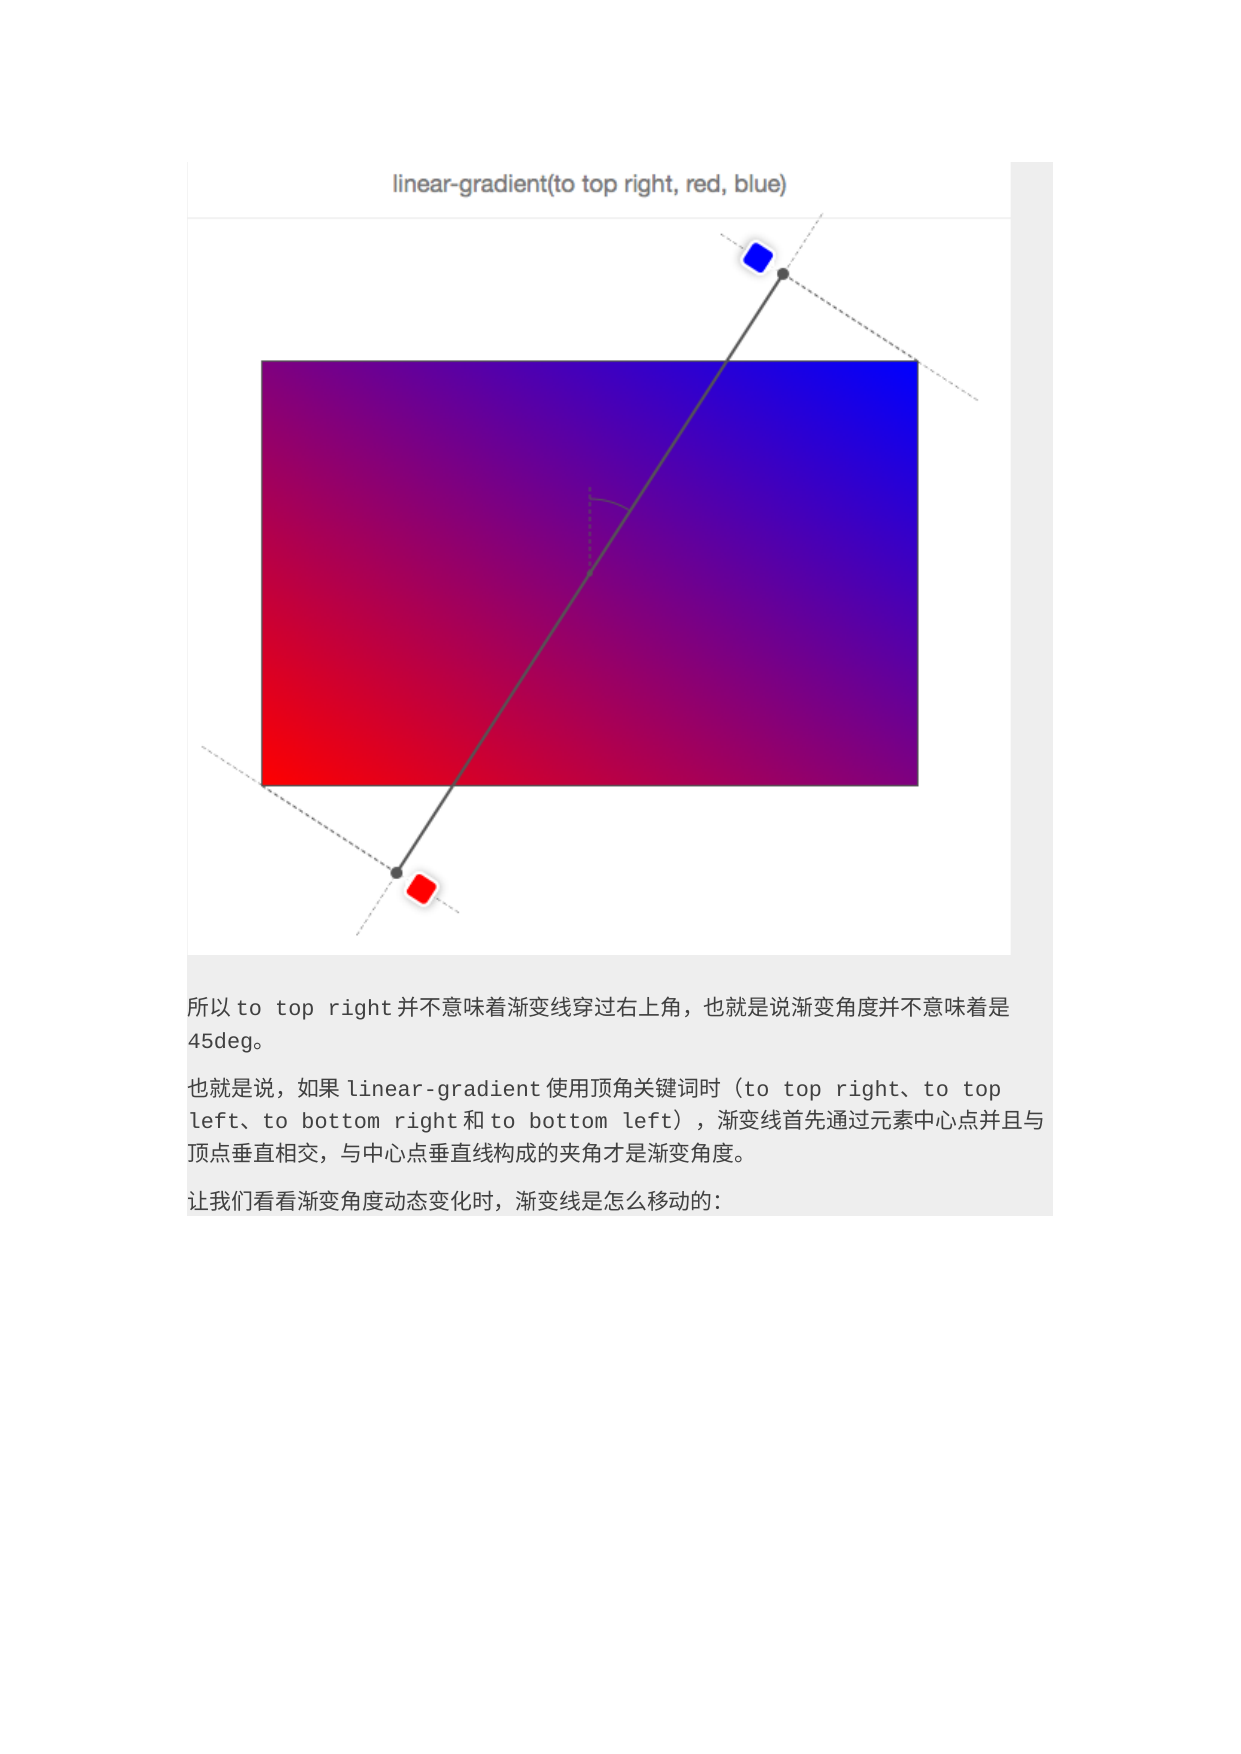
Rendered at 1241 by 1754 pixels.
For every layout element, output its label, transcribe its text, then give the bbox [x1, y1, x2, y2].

text 也就是说，如果linear-gradient使用顶角关键词时（to top right、to top left、to bottom right和to bottom left），渐变线首先通过元素中心点并且与顶点垂直相交，与中心点垂直线构成的夹角才是渐变角度。 [187, 1071, 1053, 1168]
text 让我们看看渐变角度动态变化时，渐变线是怎么移动的： [187, 1184, 1053, 1216]
text 所以to top right并不意味着渐变线穿过右上角，也就是说渐变角度并不意味着是45deg。 [187, 990, 1053, 1055]
picture [187, 162, 1011, 955]
